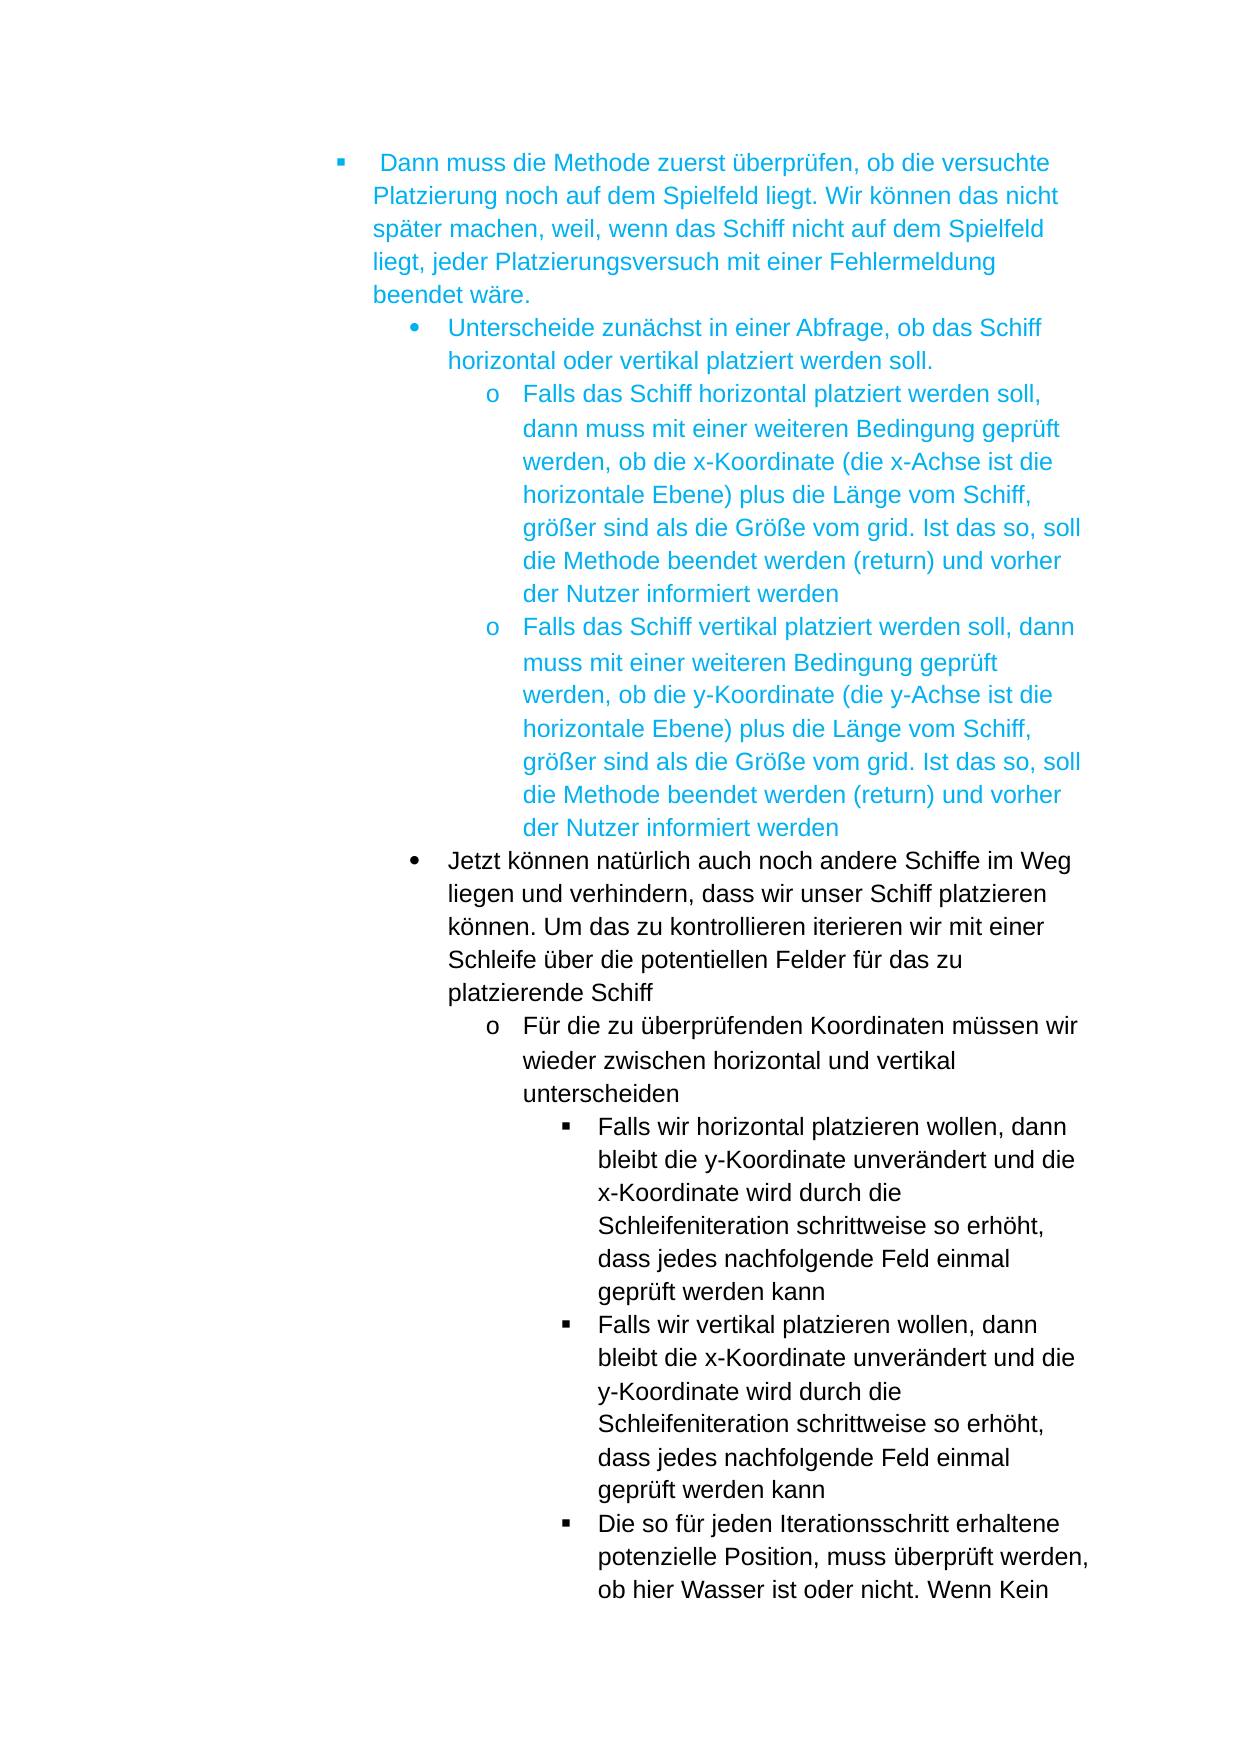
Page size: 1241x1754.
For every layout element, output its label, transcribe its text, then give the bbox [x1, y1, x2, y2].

list Dann muss die Methode zuerst überprüfen, ob die versuchte Platzierung noch auf dem Spielfeld liegt. Wir können das nicht später machen, weil, wenn das Schiff nicht auf dem Spielfeld liegt, jeder Platzierungsversuch mit einer Fehlermeldung beendet wäre. [335, 148, 1093, 308]
list Falls das Schiff horizontal platziert werden soll, dann muss mit einer weiteren Bedingung geprüft werden, ob die x-Koordinate (die x-Achse ist die horizontale Ebene) plus die Länge vom Schiff, größer sind als die Größe vom grid. Ist das so, soll die Methode beendet werden (return) und vorher der Nutzer informiert werden [485, 379, 1093, 608]
list Falls wir vertikal platzieren wollen, dann bleibt die x-Koordinate unverändert und die y-Koordinate wird durch die Schleifeniteration schrittweise so erhöht, dass jedes nachfolgende Feld einmal geprüft werden kann [560, 1310, 1093, 1504]
list Unterscheide zunächst in einer Abfrage, ob das Schiff horizontal oder vertikal platziert werden soll. [410, 313, 1093, 375]
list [560, 1508, 1093, 1603]
list Jetzt können natürlich auch noch andere Schiffe im Weg liegen und verhindern, dass wir unser Schiff platzieren können. Um das zu kontrollieren iterieren wir mit einer Schleife über die potentiellen Felder für das zu platzierende Schiff [410, 846, 1093, 1007]
list Falls das Schiff vertikal platziert werden soll, dann muss mit einer weiteren Bedingung geprüft werden, ob die y-Koordinate (die y-Achse ist die horizontale Ebene) plus die Länge vom Schiff, größer sind als die Größe vom grid. Ist das so, soll die Methode beendet werden (return) und vorher der Nutzer informiert werden [485, 612, 1093, 841]
list Für die zu überprüfenden Koordinaten müssen wir wieder zwischen horizontal und vertikal unterscheiden [485, 1011, 1093, 1108]
